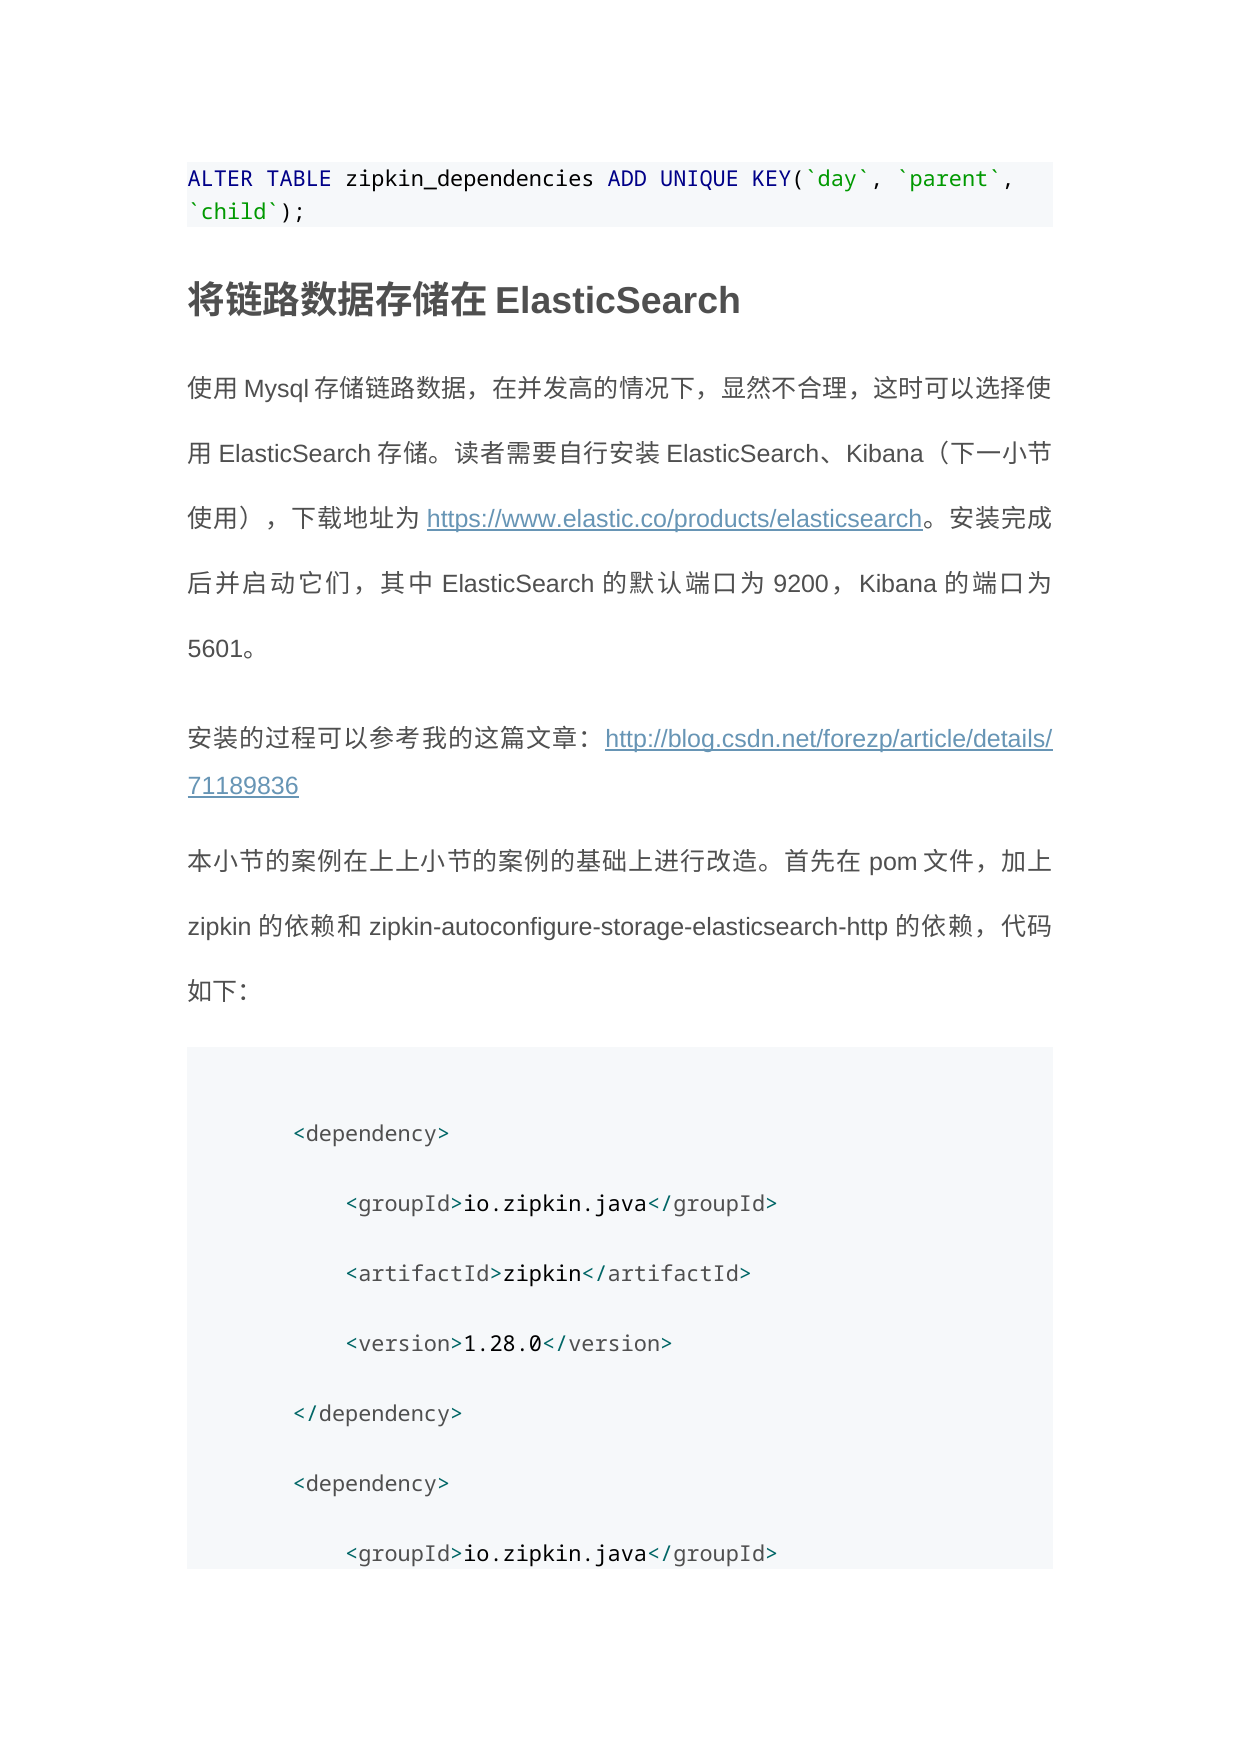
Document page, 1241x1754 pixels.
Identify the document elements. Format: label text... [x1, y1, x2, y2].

text <version>1.28.0</version> [187, 1327, 1053, 1359]
text ALTER TABLE zipkin_dependencies ADD UNIQUE KEY(`day`, `parent`, `child`); [187, 162, 1053, 227]
text <artifactId>zipkin</artifactId> [187, 1257, 1053, 1289]
text <dependency> [187, 1467, 1053, 1499]
text <dependency> [187, 1117, 1053, 1149]
text <groupId>io.zipkin.java</groupId> [187, 1187, 1053, 1219]
text <groupId>io.zipkin.java</groupId> [187, 1537, 1053, 1569]
text 使用Mysql存储链路数据，在并发高的情况下，显然不合理，这时可以选择使用ElasticSearch存储。读者需要自行安装ElasticSearch、Kibana（下一小节使用），下载地址为https://www.elastic.co/products/elasticsearch。安装完成后并启动它们，其中ElasticSearch的默认端口为9200，Kibana的端口为5601。 [187, 354, 1053, 679]
text </dependency> [187, 1397, 1053, 1429]
text 将链路数据存储在ElasticSearch [187, 264, 1053, 329]
text 安装的过程可以参考我的这篇文章：http://blog.csdn.net/forezp/article/details/71189836 [187, 704, 1053, 802]
text 本小节的案例在上上小节的案例的基础上进行改造。首先在pom文件，加上zipkin的依赖和zipkin-autoconfigure-storage-elasticsearch-http的依赖，代码如下： [187, 827, 1053, 1022]
